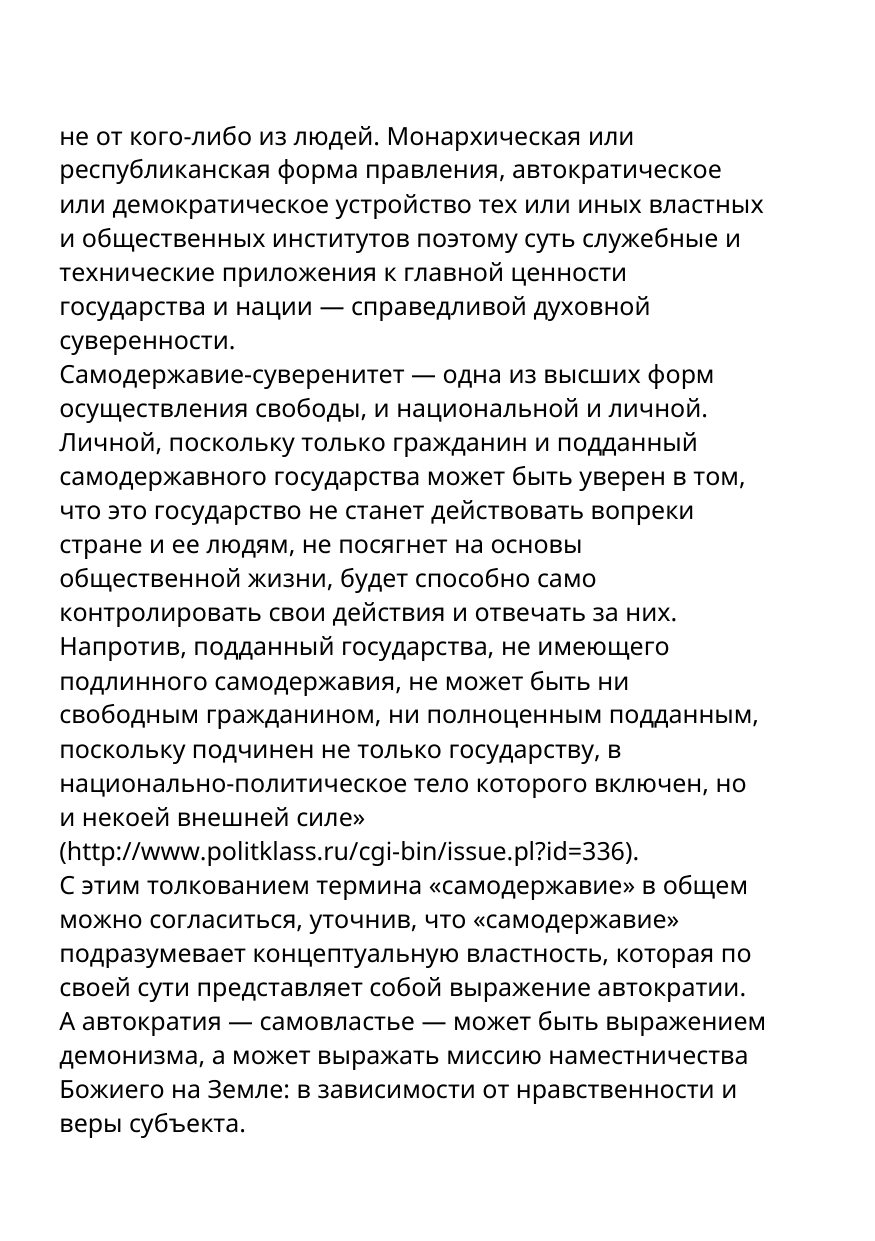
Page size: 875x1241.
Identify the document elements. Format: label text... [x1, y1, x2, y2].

text Самодержавие-суверенитет — одна из высших форм осуществления свободы, и национальной и личной. Личной, поскольку только гражданин и подданный самодержавного государства может быть уверен в том, что это государство не станет действовать вопреки стране и ее людям, не посягнет на основы общественной жизни, будет способно само контролировать свои действия и отвечать за них. Напротив, подданный государства, не имеющего подлинного самодержавия, не может быть ни свободным гражданином, ни полноценным подданным, поскольку подчинен не только государству, в национально-политическое тело которого включен, но и некоей внешней силе» (http://www.politklass.ru/cgi-bin/issue.pl?id=336). [59, 357, 768, 867]
text С этим толкованием термина «самодержавие» в общем можно согласиться, уточнив, что «самодержавие» подразумевает концептуальную властность, которая по своей сути представляет собой выражение автократии. А автократия — самовластье — может быть выражением демонизма, а может выражать миссию наместничества Божиего на Земле: в зависимости от нравственности и веры субъекта. [59, 867, 768, 1140]
